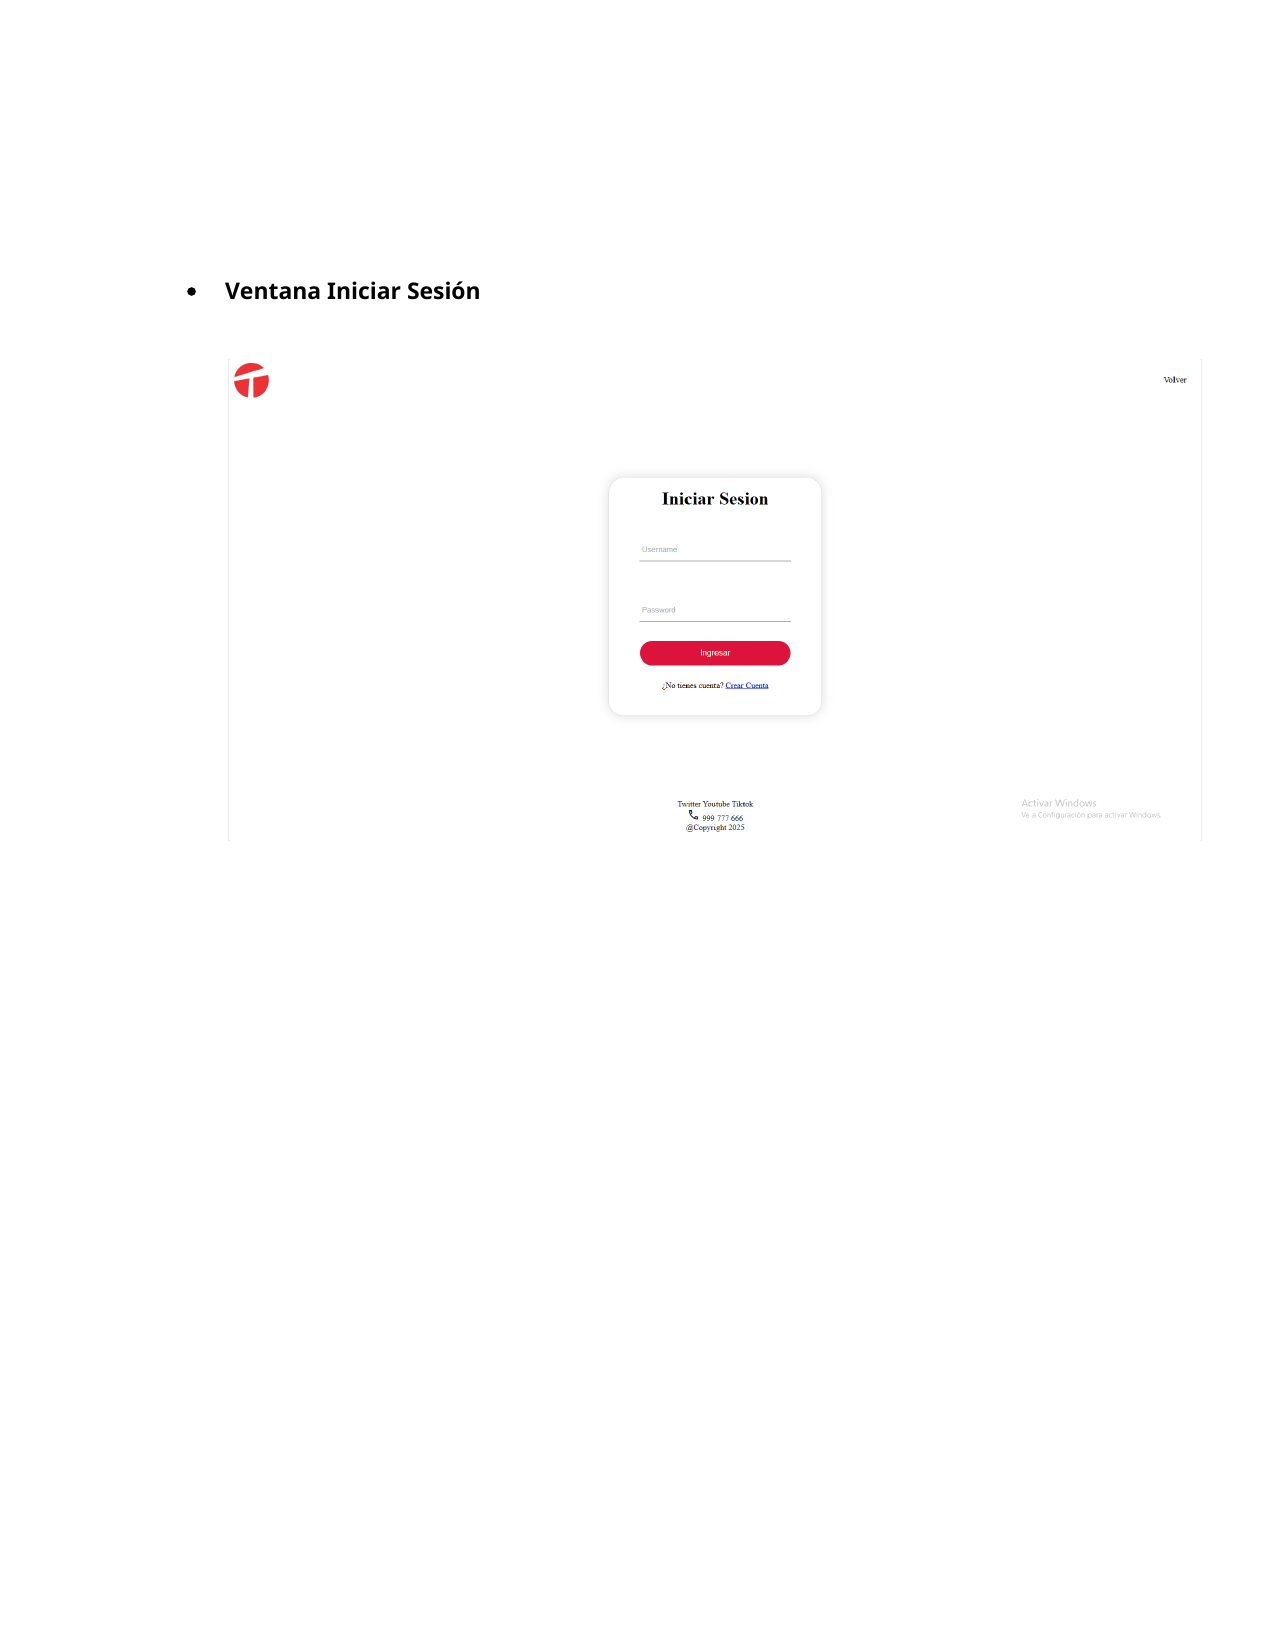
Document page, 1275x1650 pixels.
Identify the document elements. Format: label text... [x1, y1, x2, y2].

list Ventana Iniciar Sesión [187, 275, 1125, 306]
picture [227, 359, 1203, 841]
